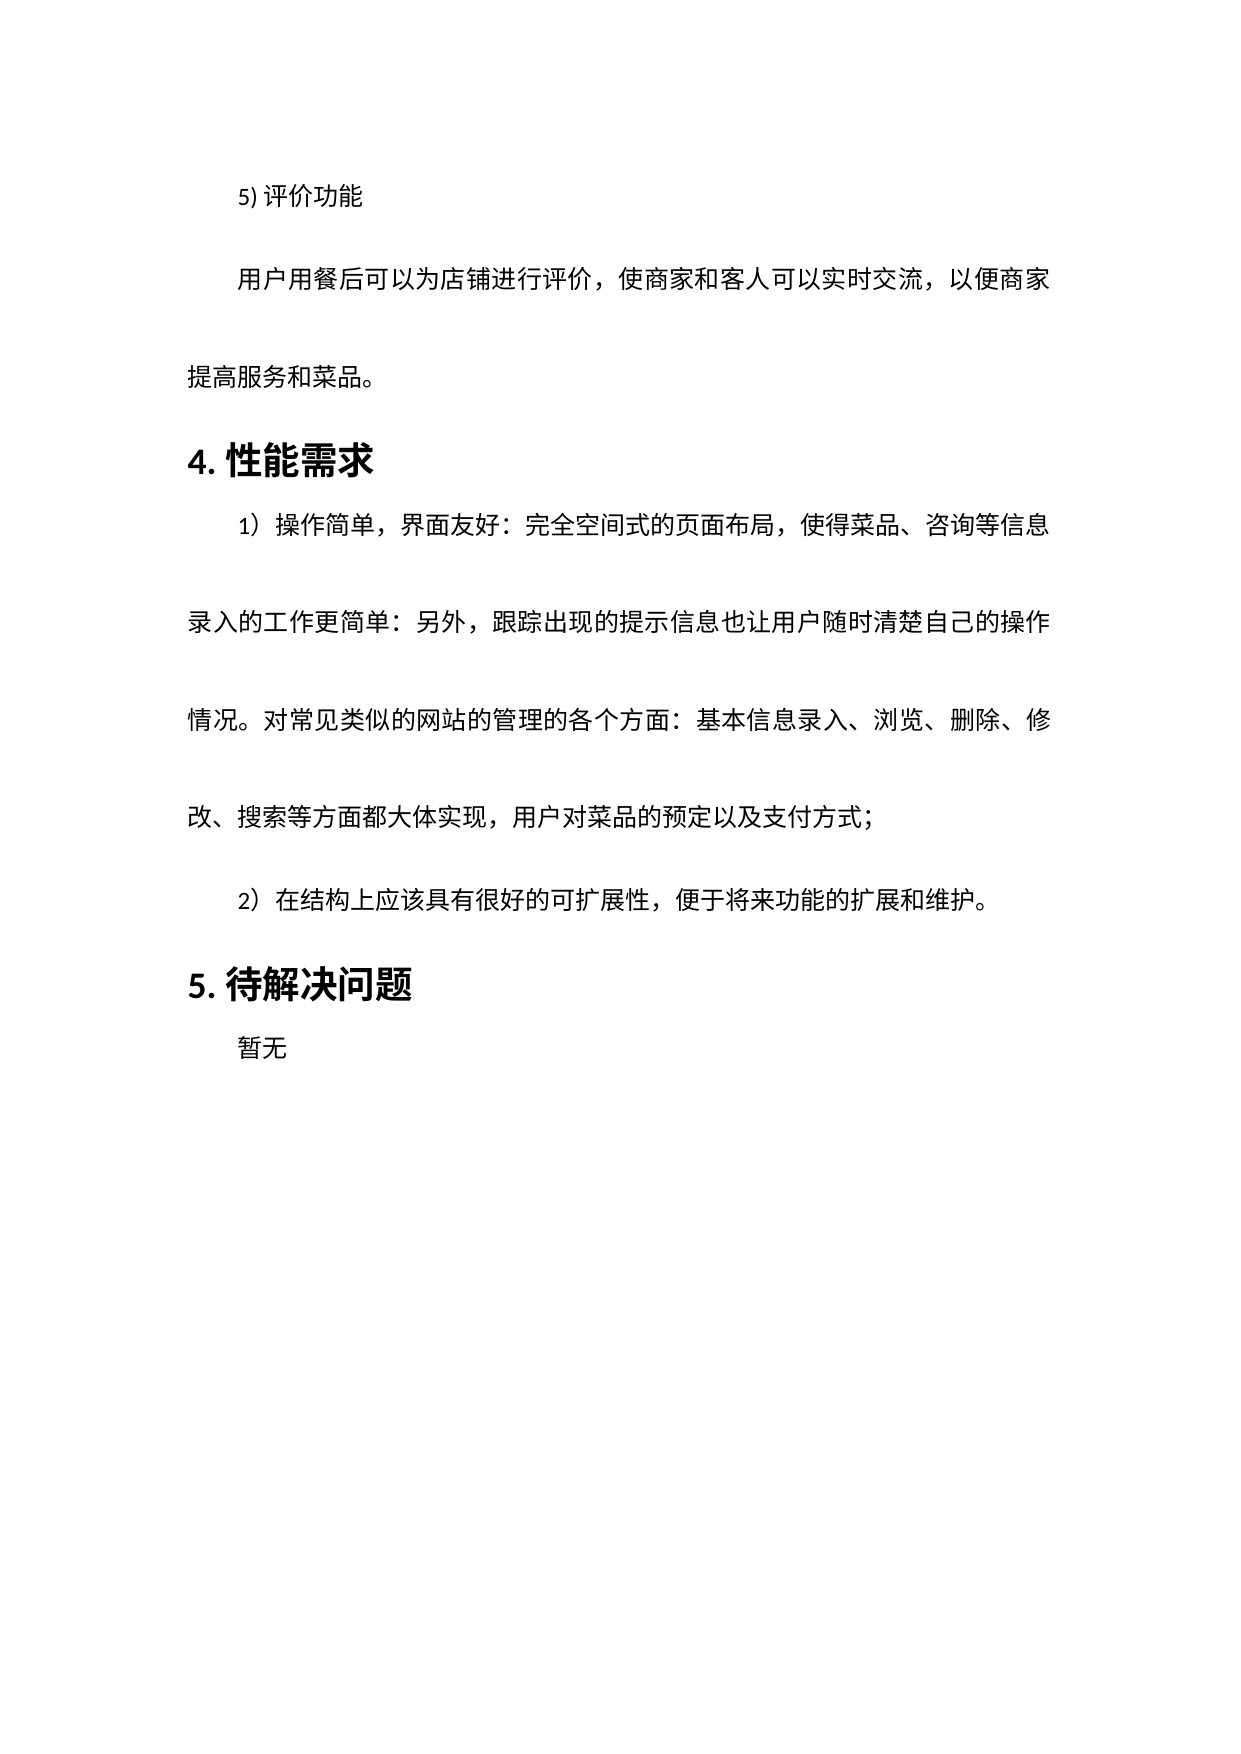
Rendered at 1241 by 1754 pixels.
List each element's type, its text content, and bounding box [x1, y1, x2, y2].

text 5. 待解决问题 [187, 949, 1053, 1014]
text 4. 性能需求 [187, 426, 1053, 491]
text 5) 评价功能 [187, 162, 1053, 227]
text 用户用餐后可以为店铺进行评价，使商家和客人可以实时交流，以便商家提高服务和菜品。 [187, 245, 1053, 408]
text 暂无 [187, 1014, 1053, 1079]
text 1）操作简单，界面友好：完全空间式的页面布局，使得菜品、咨询等信息录入的工作更简单：另外，跟踪出现的提示信息也让用户随时清楚自己的操作情况。对常见类似的网站的管理的各个方面：基本信息录入、浏览、删除、修改、搜索等方面都大体实现，用户对菜品的预定以及支付方式； [187, 491, 1053, 848]
text 2）在结构上应该具有很好的可扩展性，便于将来功能的扩展和维护。 [187, 866, 1053, 931]
